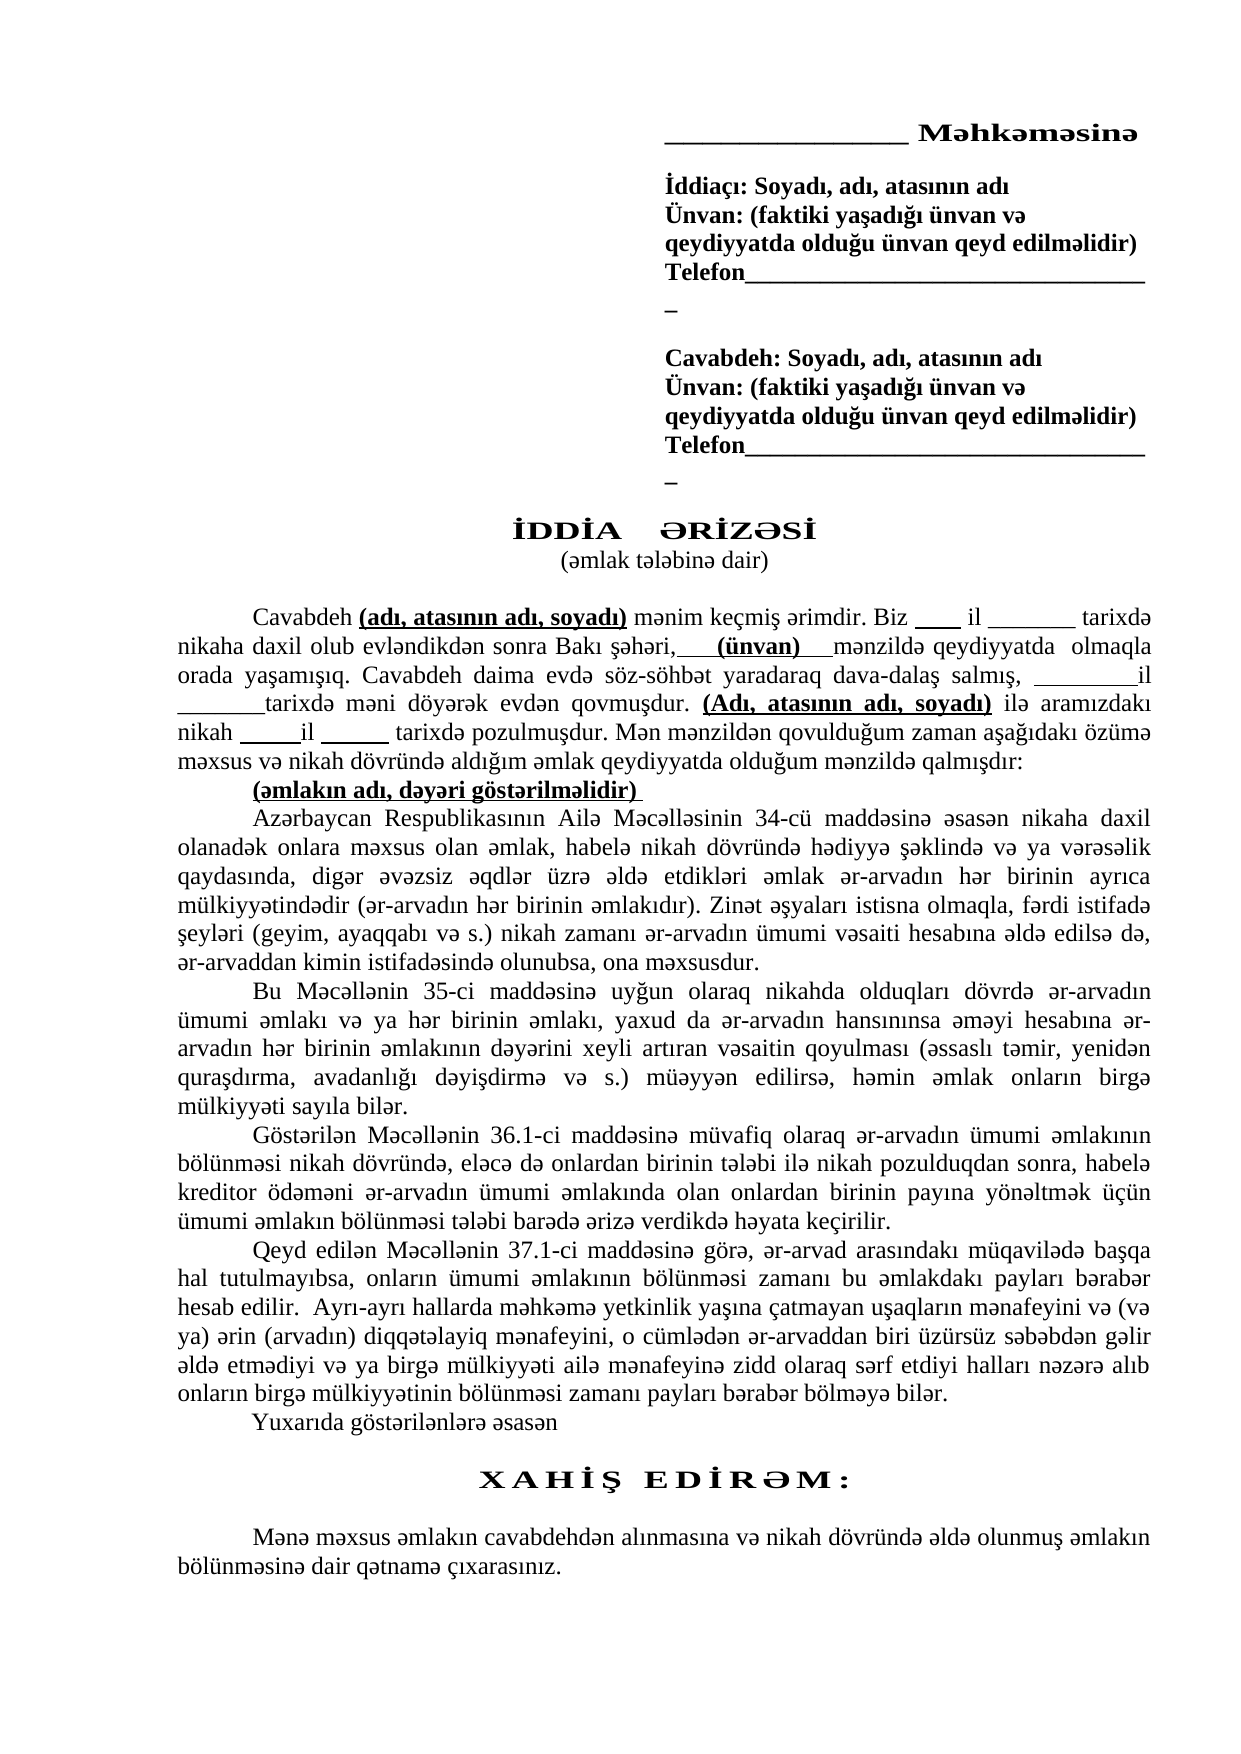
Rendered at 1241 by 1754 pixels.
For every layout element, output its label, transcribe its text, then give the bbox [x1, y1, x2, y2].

text Telefon_________________________________ [664, 257, 1152, 315]
text XAHİŞ EDİRƏM: [177, 1465, 1152, 1493]
text Yuxarıda göstərilənlərə əsasən [177, 1407, 1152, 1436]
text Ünvan: (faktiki yaşadığı ünvan və qeydiyyatda olduğu ünvan qeyd edilməlidir) [664, 200, 1152, 257]
subtitle _____________ Məhkəməsinə [664, 118, 1152, 147]
text Göstərilən Məcəllənin 36.1-ci maddəsinə müvafiq olaraq ər-arvadın ümumi əmlakının bölünməsi nikah dövründə, eləcə də onlardan birinin tələbi ilə nikah pozulduqdan sonra, habelə kreditor ödəməni ər-arvadın ümumi əmlakında olan onlardan birinin payına yönəltmək üçün ümumi əmlakın bölünməsi tələbi barədə ərizə verdikdə həyata keçirilir. [177, 1120, 1152, 1235]
text Cavabdeh (adı, atasının adı, soyadı) mənim keçmiş ərimdir. Biz il _______ tarixdə nikaha daxil olub evləndikdən sonra Bakı şəhəri, (ünvan) mənzildə qeydiyyatda olmaqla orada yaşamışıq. Cavabdeh daima evdə söz-söhbət yaradaraq dava-dalaş salmış, il _______tarixdə məni döyərək evdən qovmuşdur. (Adı, atasının adı, soyadı) ilə aramızdakı nikah il tarixdə pozulmuşdur. Mən mənzildən qovulduğum zaman aşağıdakı özümə məxsus və nikah dövründə aldığım əmlak qeydiyyatda olduğum mənzildə qalmışdır: [177, 602, 1152, 775]
text (əmlakın adı, dəyəri göstərilməlidir) [177, 775, 1152, 803]
subtitle İDDİA ƏRİZƏSİ [177, 516, 1152, 545]
text (əmlak tələbinə dair) [177, 545, 1152, 573]
subtitle Cavabdeh: Soyadı, adı, atasının adı [664, 343, 1152, 372]
subtitle İddiaçı: Soyadı, adı, atasının adı [664, 171, 1152, 200]
text Qeyd edilən Məcəllənin 37.1-ci maddəsinə görə, ər-arvad arasındakı müqavilədə başqa hal tutulmayıbsa, onların ümumi əmlakının bölünməsi zamanı bu əmlakdakı payları bərabər hesab edilir. Ayrı-ayrı hallarda məhkəmə yetkinlik yaşına çatmayan uşaqların mənafeyini və (və ya) ərin (arvadın) diqqətəlayiq mənafeyini, o cümlədən ər-arvaddan biri üzürsüz səbəbdən gəlir əldə etmədiyi və ya birgə mülkiyyəti ailə mənafeyinə zidd olaraq sərf etdiyi halları nəzərə alıb onların birgə mülkiyyətinin bölünməsi zamanı payları bərabər bölməyə bilər. [177, 1235, 1152, 1407]
text Azərbaycan Respublikasının Ailə Məcəlləsinin 34-cü maddəsinə əsasən nikaha daxil olanadək onlara məxsus olan əmlak, habelə nikah dövründə hədiyyə şəklində və ya vərəsəlik qaydasında, digər əvəzsiz əqdlər üzrə əldə etdikləri əmlak ər-arvadın hər birinin ayrıca mülkiyyətindədir (ər-arvadın hər birinin əmlakıdır). Zinət əşyaları istisna olmaqla, fərdi istifadə şeyləri (geyim, ayaqqabı və s.) nikah zamanı ər-arvadın ümumi vəsaiti hesabına əldə edilsə də, ər-arvaddan kimin istifadəsində olunubsa, ona məxsusdur. [177, 803, 1152, 976]
text Bu Məcəllənin 35-ci maddəsinə uyğun olaraq nikahda olduqları dövrdə ər-arvadın ümumi əmlakı və ya hər birinin əmlakı, yaxud da ər-arvadın hansınınsa əməyi hesabına ər-arvadın hər birinin əmlakının dəyərini xeyli artıran vəsaitin qoyulması (əssaslı təmir, yenidən quraşdırma, avadanlığı dəyişdirmə və s.) müəyyən edilirsə, həmin əmlak onların birgə mülkiyyəti sayıla bilər. [177, 976, 1152, 1120]
subtitle Mənə məxsus əmlakın cavabdehdən alınmasına və nikah dövründə əldə olunmuş əmlakın bölünməsinə dair qətnamə çıxarasınız. [177, 1522, 1152, 1580]
text Ünvan: (faktiki yaşadığı ünvan və qeydiyyatda olduğu ünvan qeyd edilməlidir) [664, 372, 1152, 430]
text Telefon_________________________________ [664, 430, 1152, 487]
